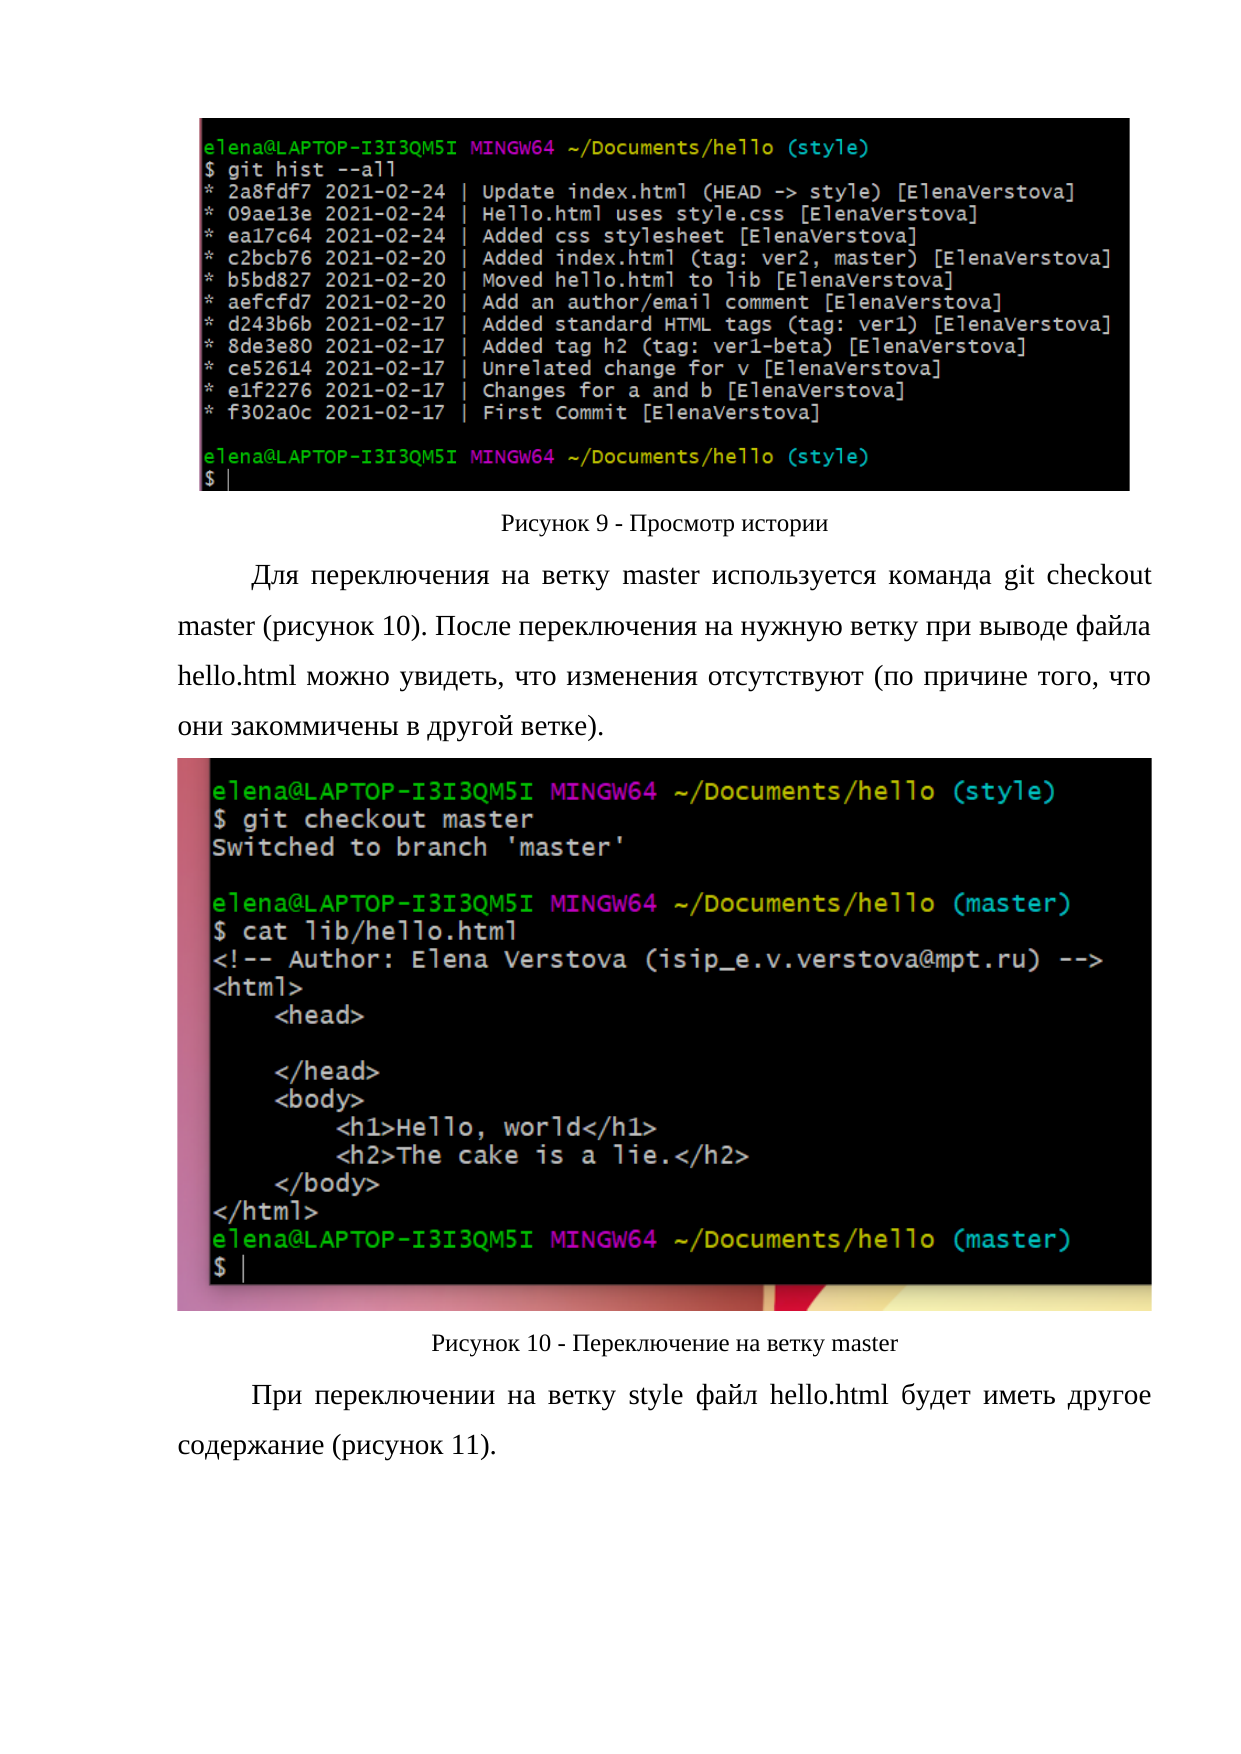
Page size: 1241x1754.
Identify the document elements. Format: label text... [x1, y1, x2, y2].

picture [199, 118, 1130, 491]
picture [177, 758, 1152, 1311]
text Для переключения на ветку master используется команда git checkout master (рисунок 10). После переключения на нужную ветку при выводе файла hello.html можно увидеть, что изменения отсутствуют (по причине того, что они закоммичены в другой ветке). [177, 557, 1152, 742]
text При переключении на ветку style файл hello.html будет иметь другое содержание (рисунок 11). [177, 1377, 1152, 1461]
